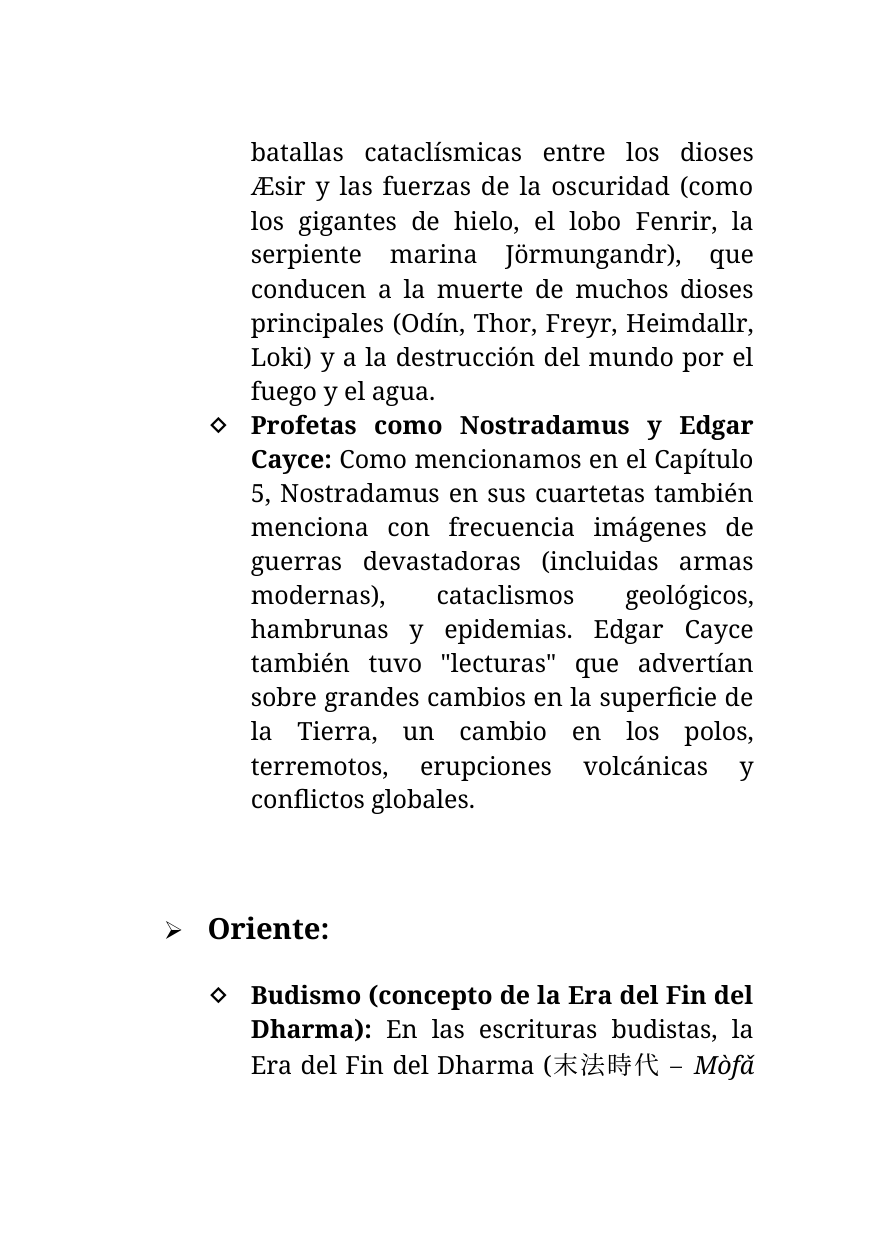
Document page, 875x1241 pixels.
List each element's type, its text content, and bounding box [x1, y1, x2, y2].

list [207, 135, 754, 407]
list Oriente: [164, 909, 754, 948]
list Profetas como Nostradamus y Edgar Cayce: Como mencionamos en el Capítulo 5, Nostradamus en sus cuartetas también menciona con frecuencia imágenes de guerras devastadoras (incluidas armas modernas), cataclismos geológicos, hambrunas y epidemias. Edgar Cayce también tuvo "lecturas" que advertían sobre grandes cambios en la superficie de la Tierra, un cambio en los polos, terremotos, erupciones volcánicas y conflictos globales. [207, 407, 754, 816]
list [207, 977, 754, 1082]
